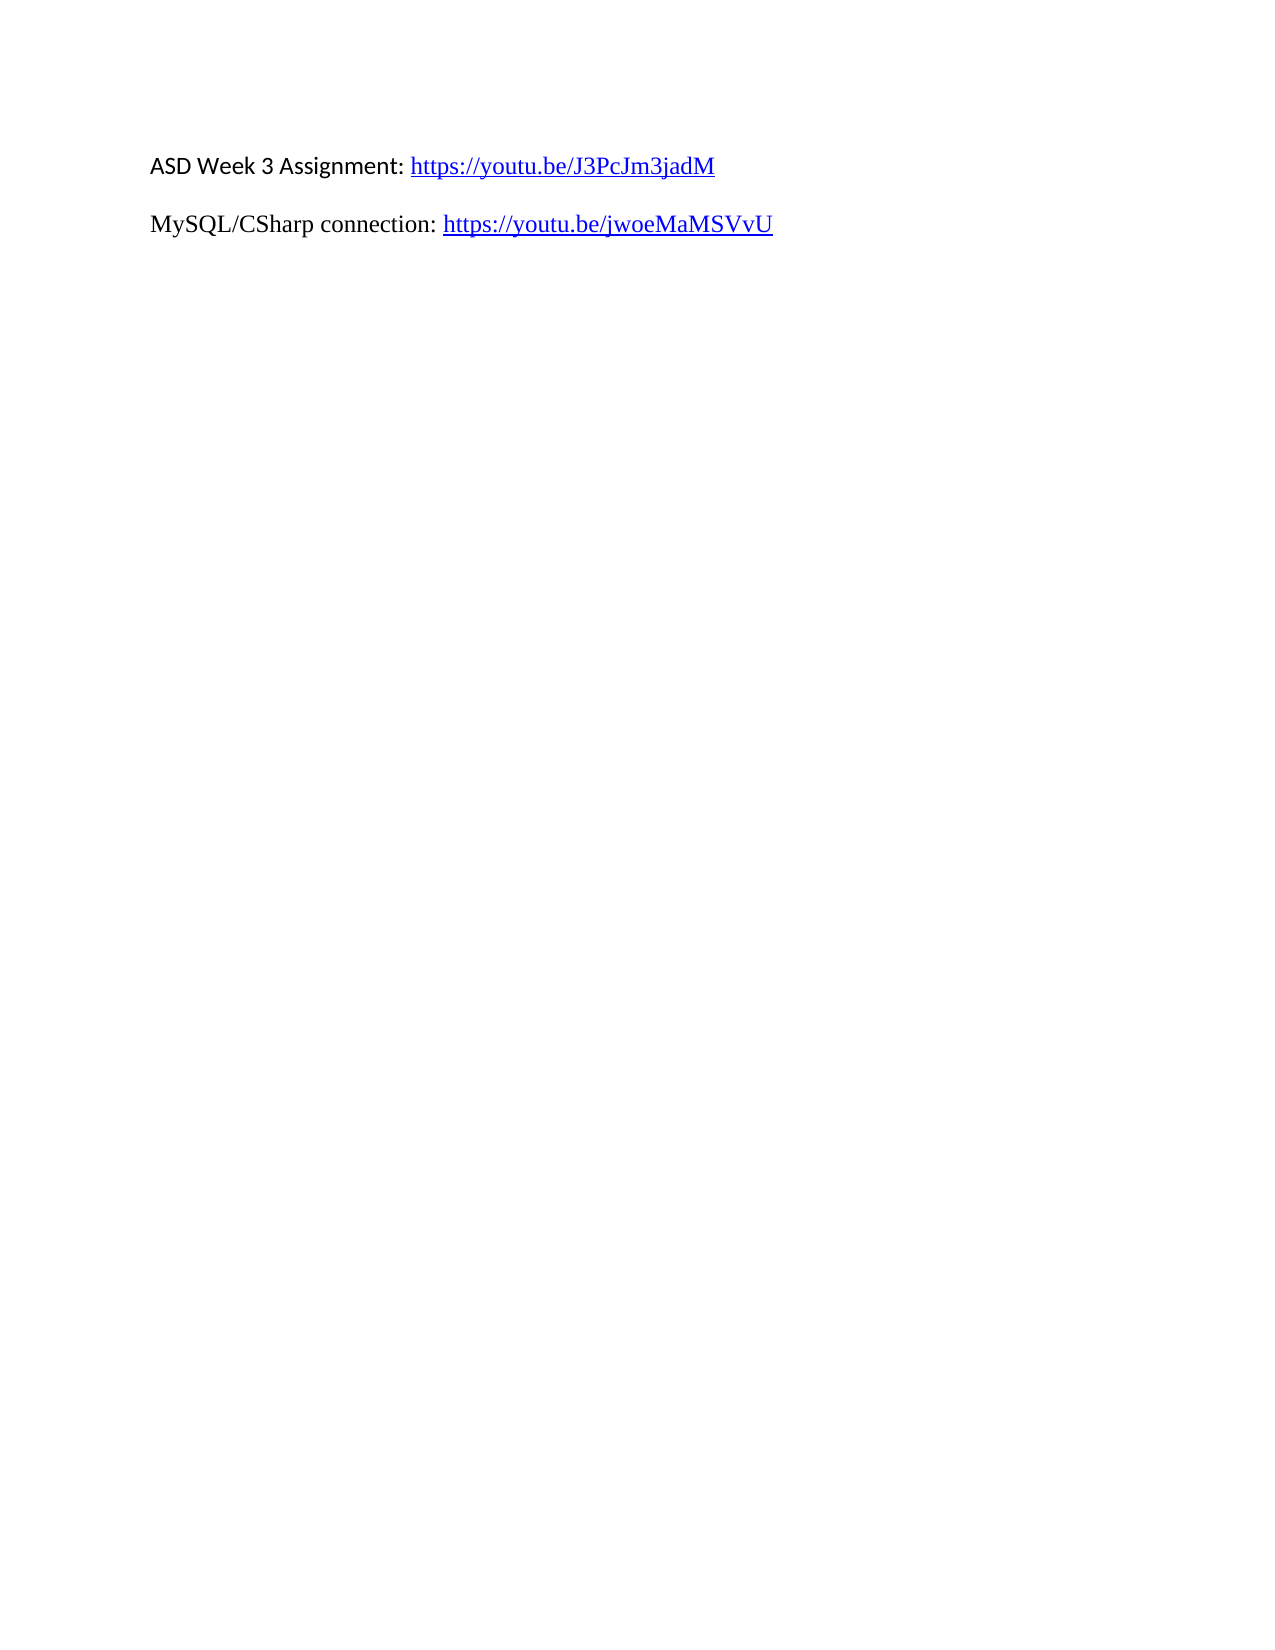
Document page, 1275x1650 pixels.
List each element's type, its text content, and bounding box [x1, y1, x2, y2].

text ASD Week 3 Assignment: https://youtu.be/J3PcJm3jadM [150, 150, 1125, 181]
text MySQL/CSharp connection: https://youtu.be/jwoeMaMSVvU [150, 209, 1125, 238]
